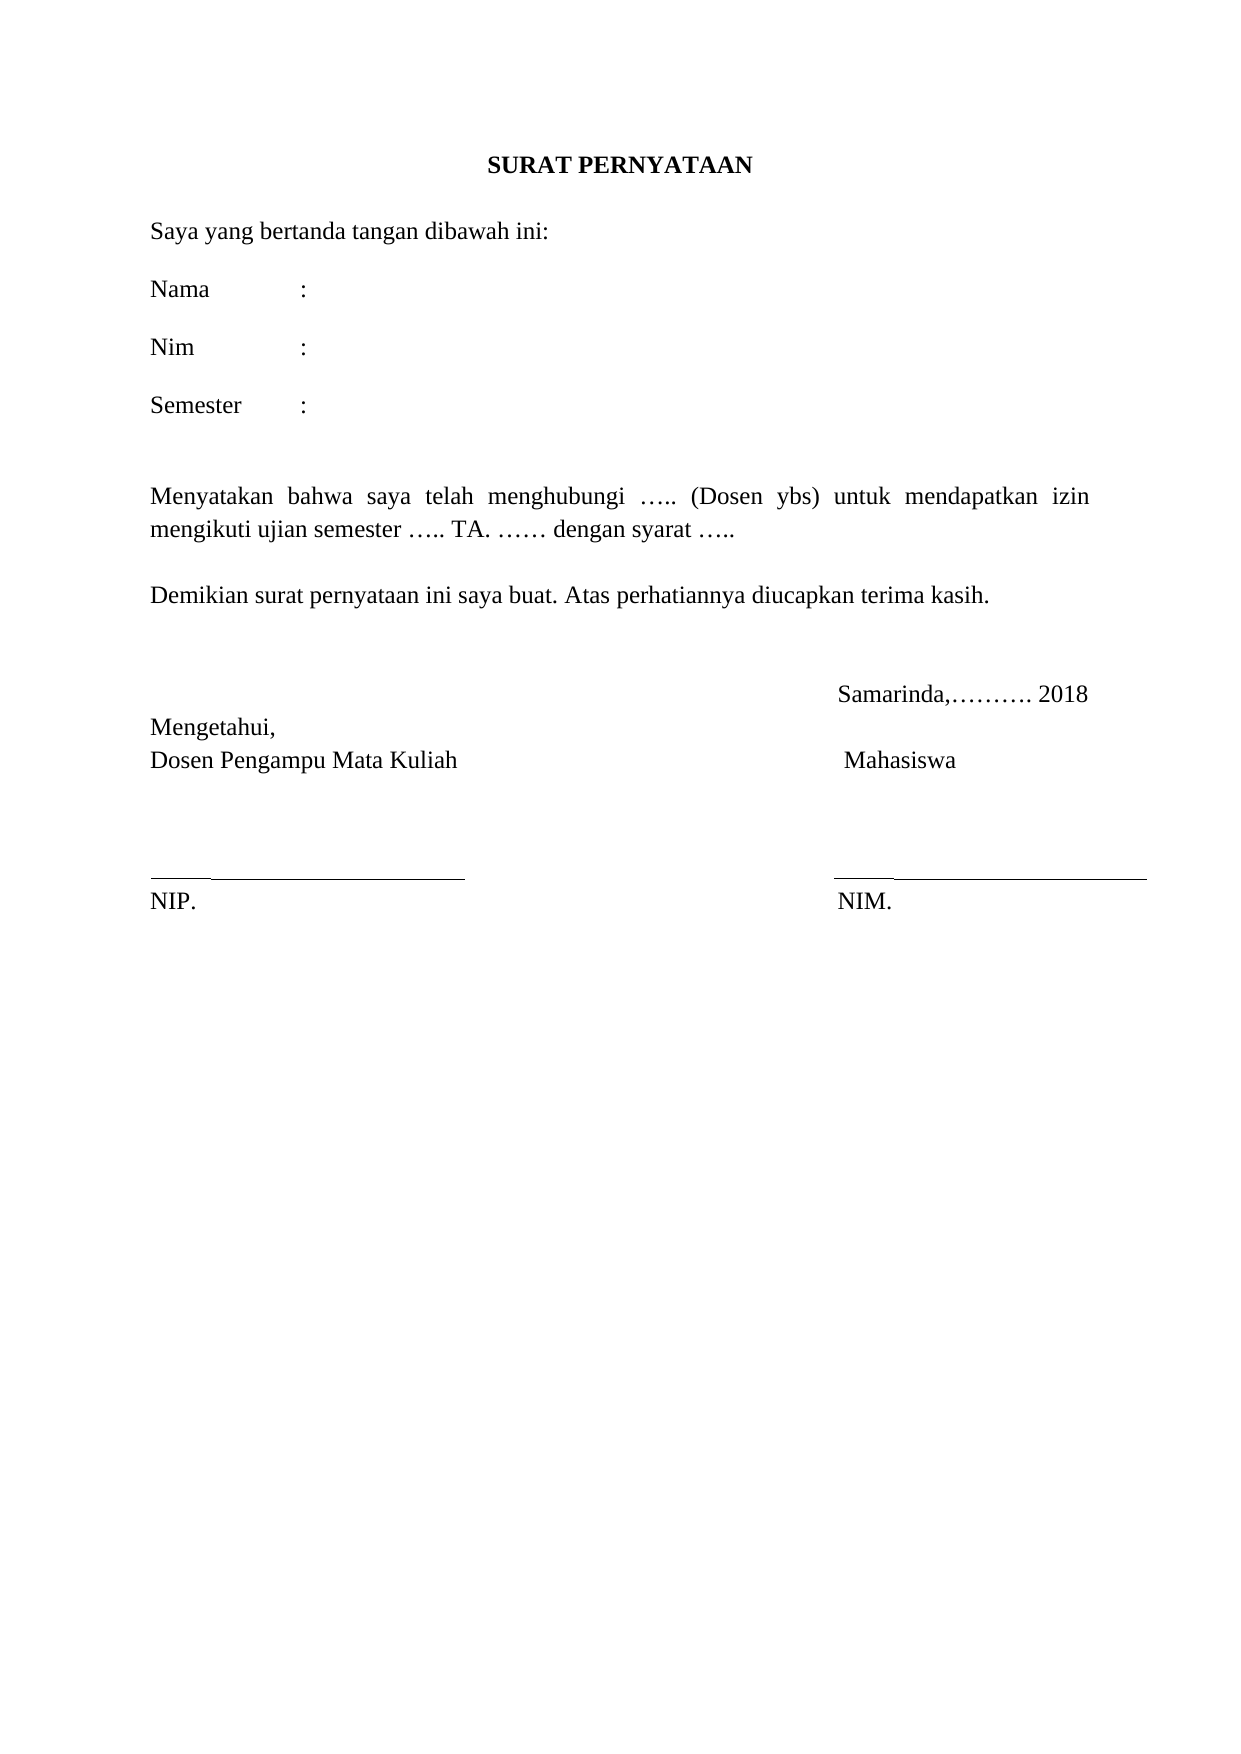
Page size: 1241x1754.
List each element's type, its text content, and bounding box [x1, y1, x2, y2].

text Samarinda,………. 2018 [825, 679, 1090, 708]
text Semester : [150, 390, 1090, 419]
text Saya yang bertanda tangan dibawah ini: [150, 216, 1090, 245]
text Nama : [150, 274, 1090, 303]
text SURAT PERNYATAAN [150, 150, 1090, 179]
text Mengetahui, [150, 712, 1090, 741]
text NIP. NIM. [150, 886, 1090, 914]
text Dosen Pengampu Mata Kuliah Mahasiswa [150, 745, 1090, 774]
text Demikian surat pernyataan ini saya buat. Atas perhatiannya diucapkan terima kasih. [150, 580, 1090, 609]
text Nim : [150, 332, 1090, 361]
text Menyatakan bahwa saya telah menghubungi ….. (Dosen ybs) untuk mendapatkan izin mengikuti ujian semester ….. TA. …… dengan syarat ….. [150, 481, 1090, 543]
